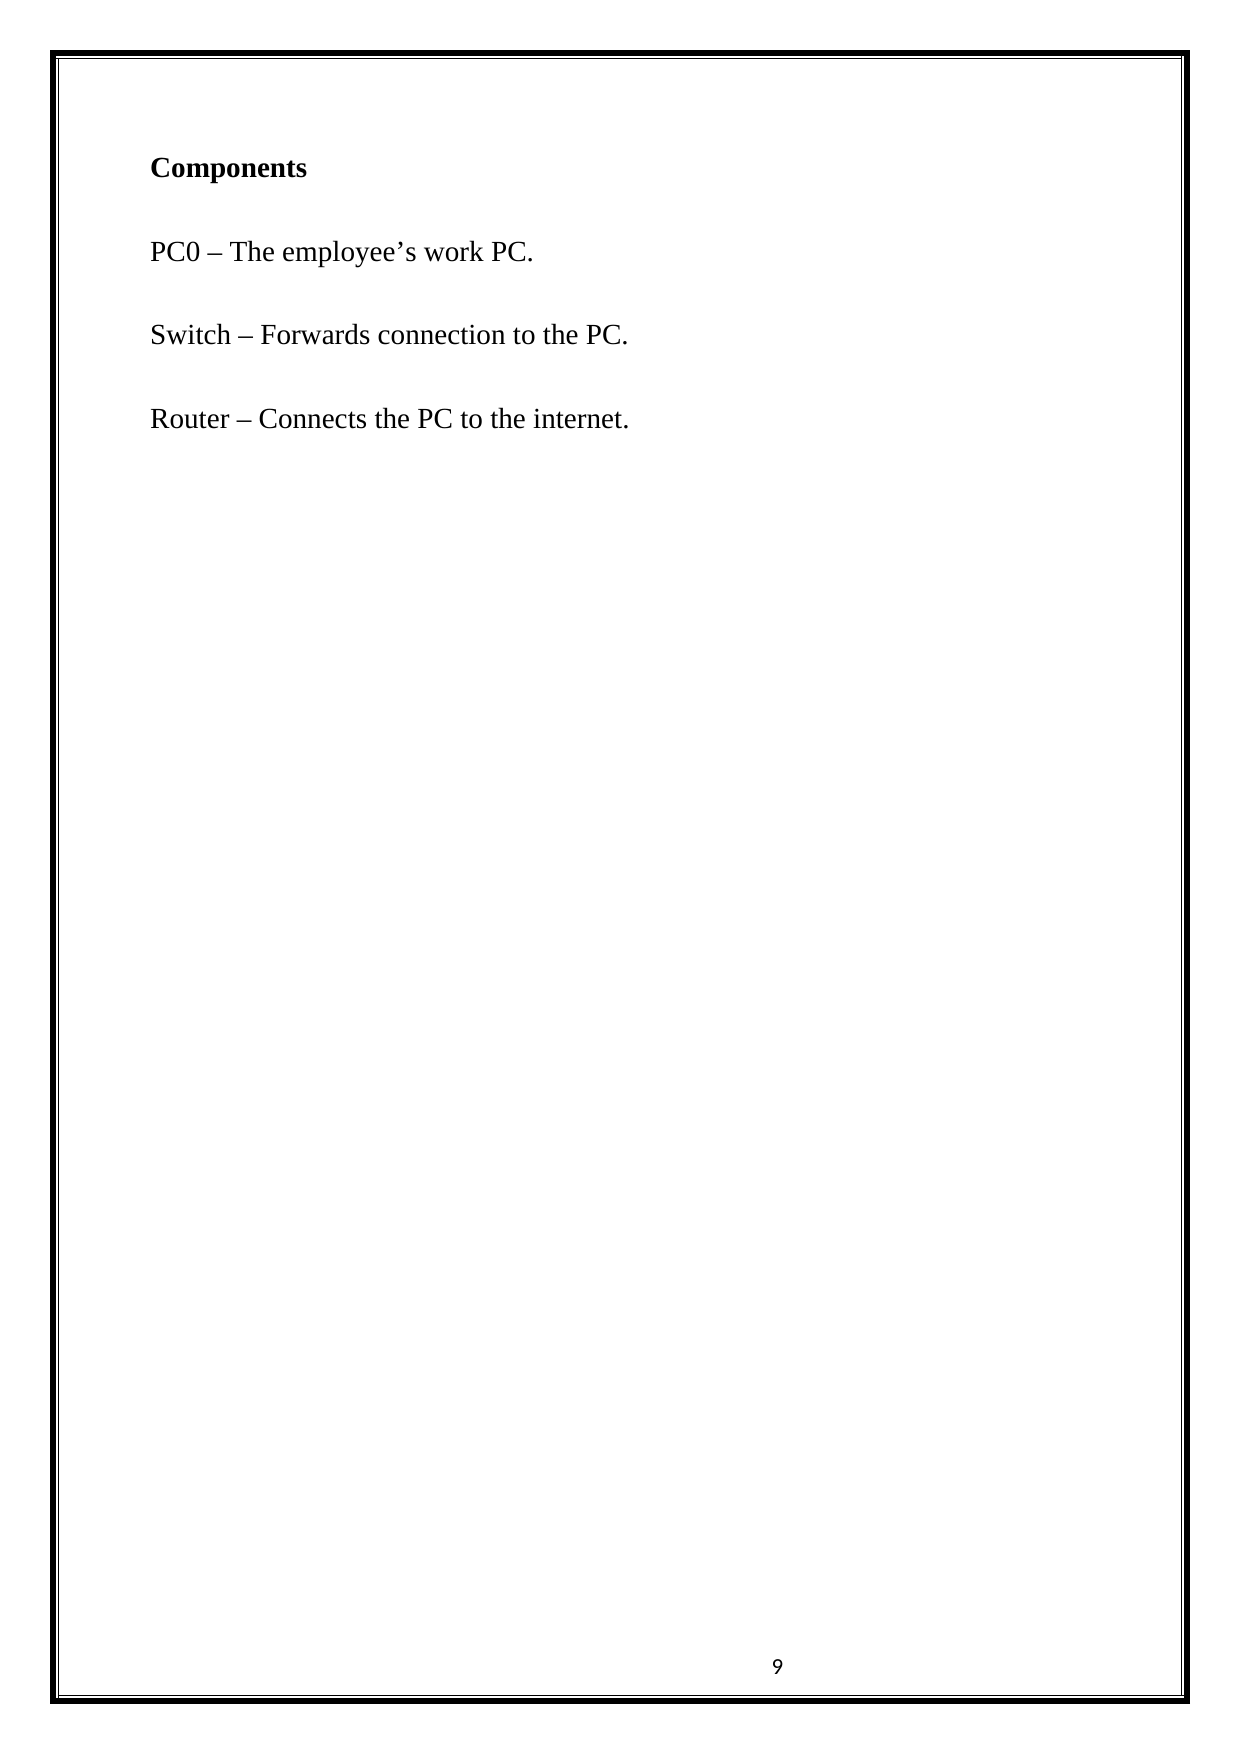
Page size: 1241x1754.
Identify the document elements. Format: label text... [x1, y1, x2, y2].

text Switch – Forwards connection to the PC. [150, 317, 1090, 351]
text Router – Connects the PC to the internet. [150, 401, 1090, 435]
text Components [150, 150, 1090, 183]
text PC0 – The employee’s work PC. [150, 234, 1090, 267]
